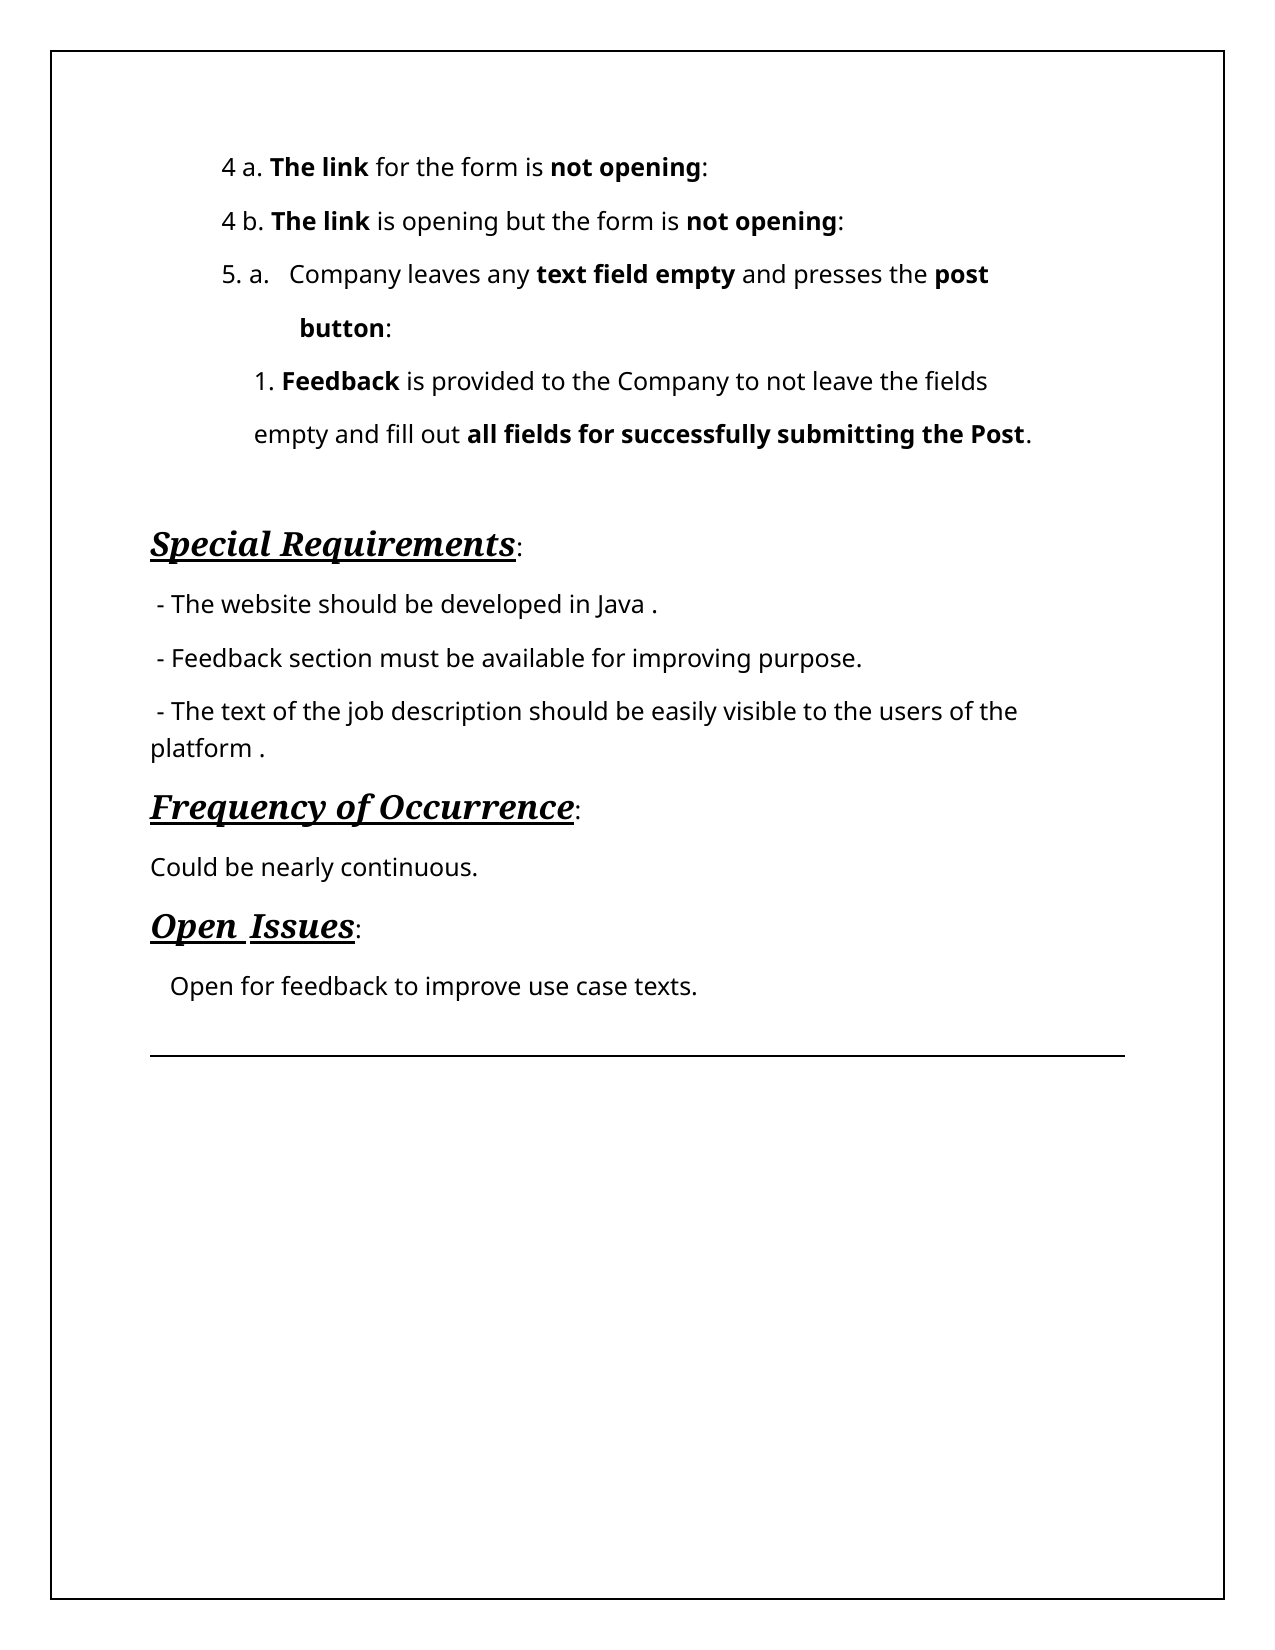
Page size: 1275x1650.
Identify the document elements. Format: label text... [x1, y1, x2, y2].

text 1. Feedback is provided to the Company to not leave the fields [150, 364, 1125, 398]
text Open Issues: [150, 903, 1125, 948]
text - The text of the job description should be easily visible to the users of the platform . [150, 694, 1125, 764]
text 4 b. The link is opening but the form is not opening: [150, 203, 1125, 237]
text Special Requirements: [150, 521, 1125, 567]
text button: [150, 310, 1125, 344]
text 5. a. Company leaves any text field empty and presses the post [150, 257, 1125, 291]
text Could be nearly continuous. [150, 849, 1125, 884]
text Open for feedback to improve use case texts. [150, 969, 1125, 1003]
text 4 a. The link for the form is not opening: [150, 150, 1125, 184]
text - Feedback section must be available for improving purpose. [150, 640, 1125, 674]
text Frequency of Occurrence: [150, 784, 1125, 829]
text empty and fill out all fields for successfully submitting the Post. [150, 417, 1125, 451]
text - The website should be developed in Java . [150, 587, 1125, 621]
